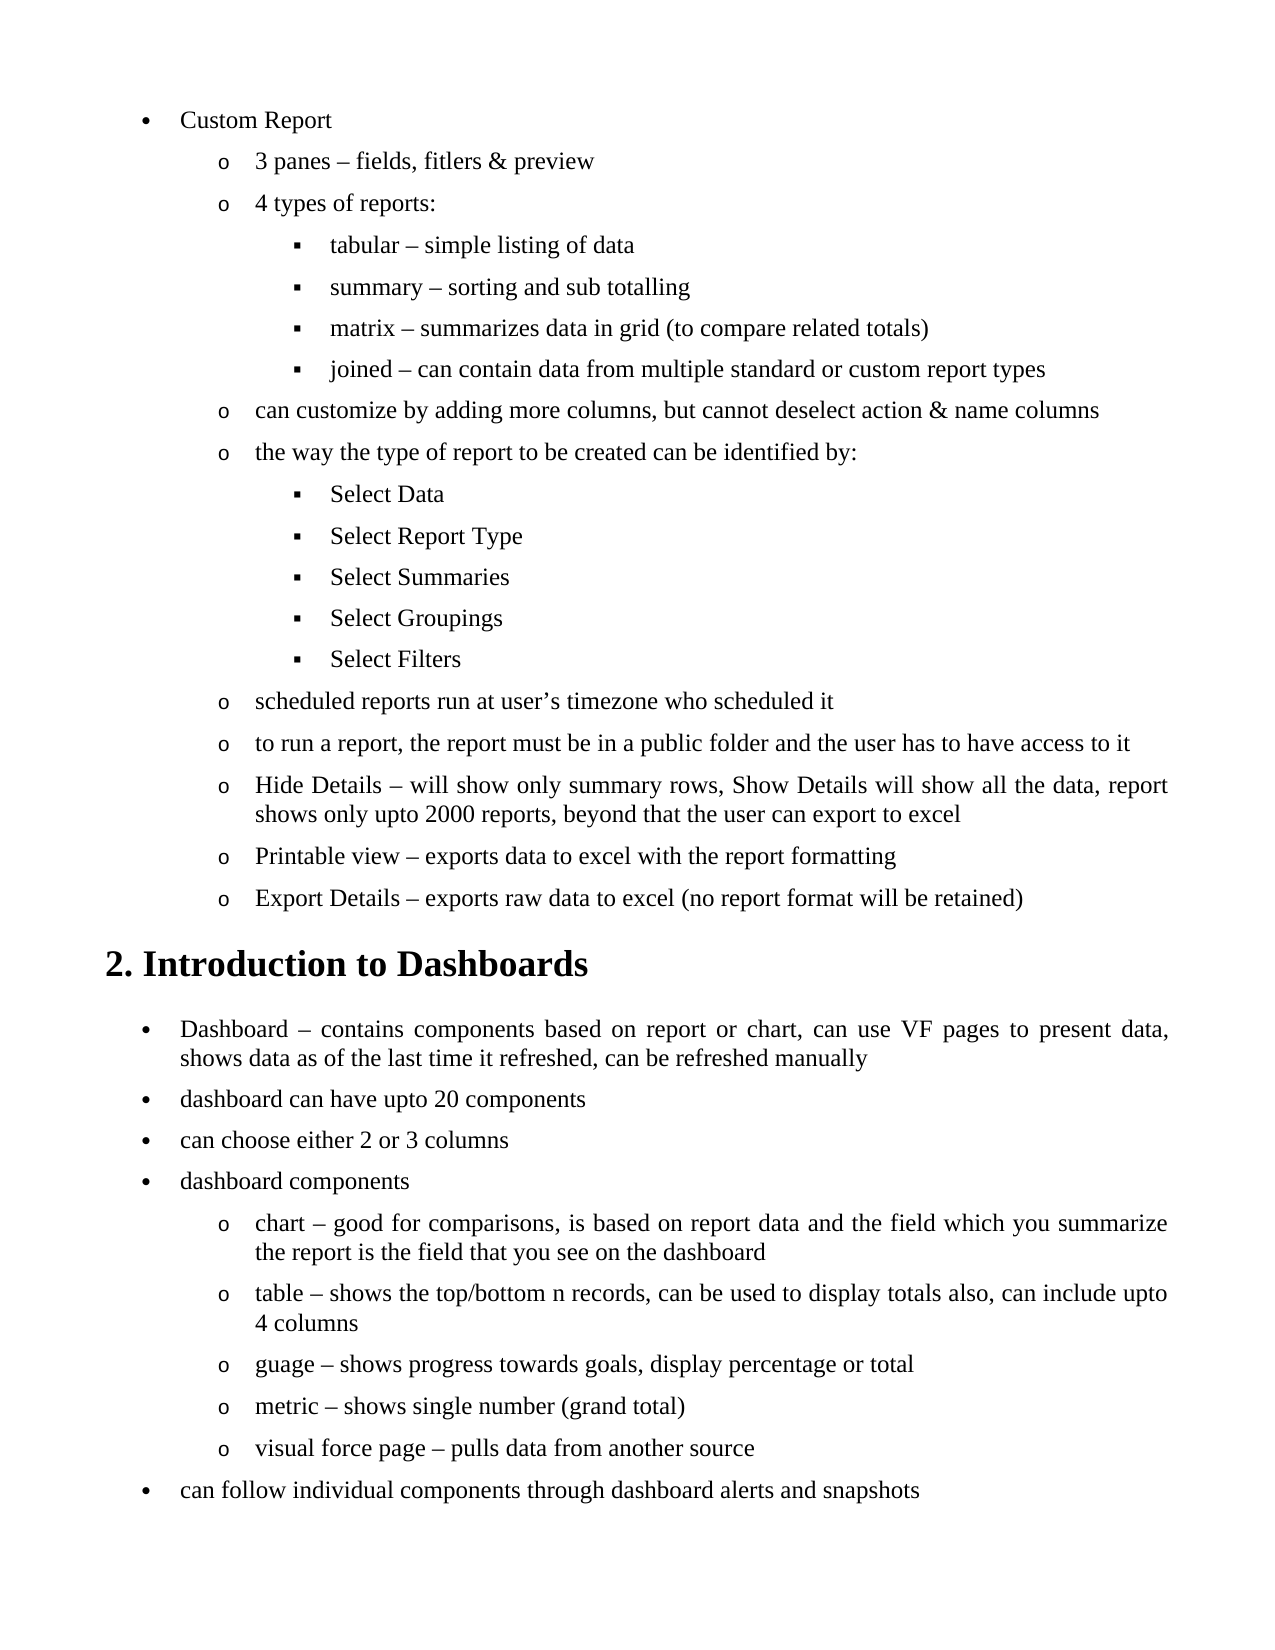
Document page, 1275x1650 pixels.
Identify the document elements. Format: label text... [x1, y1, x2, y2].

list guage – shows progress towards goals, display percentage or total [217, 1349, 1170, 1379]
list joined – can contain data from multiple standard or custom report types [292, 354, 1170, 383]
text 2. Introduction to Dashboards [105, 942, 1170, 985]
list the way the type of report to be created can be identified by: [217, 437, 1170, 467]
list chart – good for comparisons, is based on report data and the field which you summarize the report is the field that you see on the dashboard [217, 1208, 1170, 1266]
list Dashboard – contains components based on report or chart, can use VF pages to present data, shows data as of the last time it refreshed, can be refreshed manually [142, 1014, 1170, 1071]
list Select Filters [292, 644, 1170, 673]
list Hide Details – will show only summary rows, Show Details will show all the data, report shows only upto 2000 reports, beyond that the user can export to excel [217, 770, 1170, 828]
list summary – sorting and sub totalling [292, 272, 1170, 300]
list Custom Report [142, 105, 1170, 134]
list table – shows the top/bottom n records, can be used to display totals also, can include upto 4 columns [217, 1278, 1170, 1337]
list visual force page – pulls data from another source [217, 1433, 1170, 1463]
list Select Summaries [292, 562, 1170, 591]
list to run a report, the report must be in a public folder and the user has to have access to it [217, 728, 1170, 757]
list tabular – simple listing of data [292, 230, 1170, 259]
list can customize by adding more columns, but cannot deselect action & name columns [217, 395, 1170, 425]
list scheduled reports run at user’s timezone who scheduled it [217, 686, 1170, 715]
list dashboard components [142, 1166, 1170, 1195]
list matrix – summarizes data in grid (to compare related totals) [292, 313, 1170, 342]
list dashboard can have upto 20 components [142, 1084, 1170, 1113]
list 3 panes – fields, fitlers & preview [217, 146, 1170, 176]
list metric – shows single number (grand total) [217, 1391, 1170, 1421]
list can choose either 2 or 3 columns [142, 1125, 1170, 1154]
list Select Report Type [292, 521, 1170, 549]
list 4 types of reports: [217, 188, 1170, 218]
list Select Groupings [292, 603, 1170, 632]
list Printable view – exports data to excel with the report formatting [217, 841, 1170, 870]
list Export Details – exports raw data to excel (no report format will be retained) [217, 883, 1170, 912]
list Select Data [292, 479, 1170, 508]
list can follow individual components through dashboard alerts and snapshots [142, 1476, 1170, 1504]
